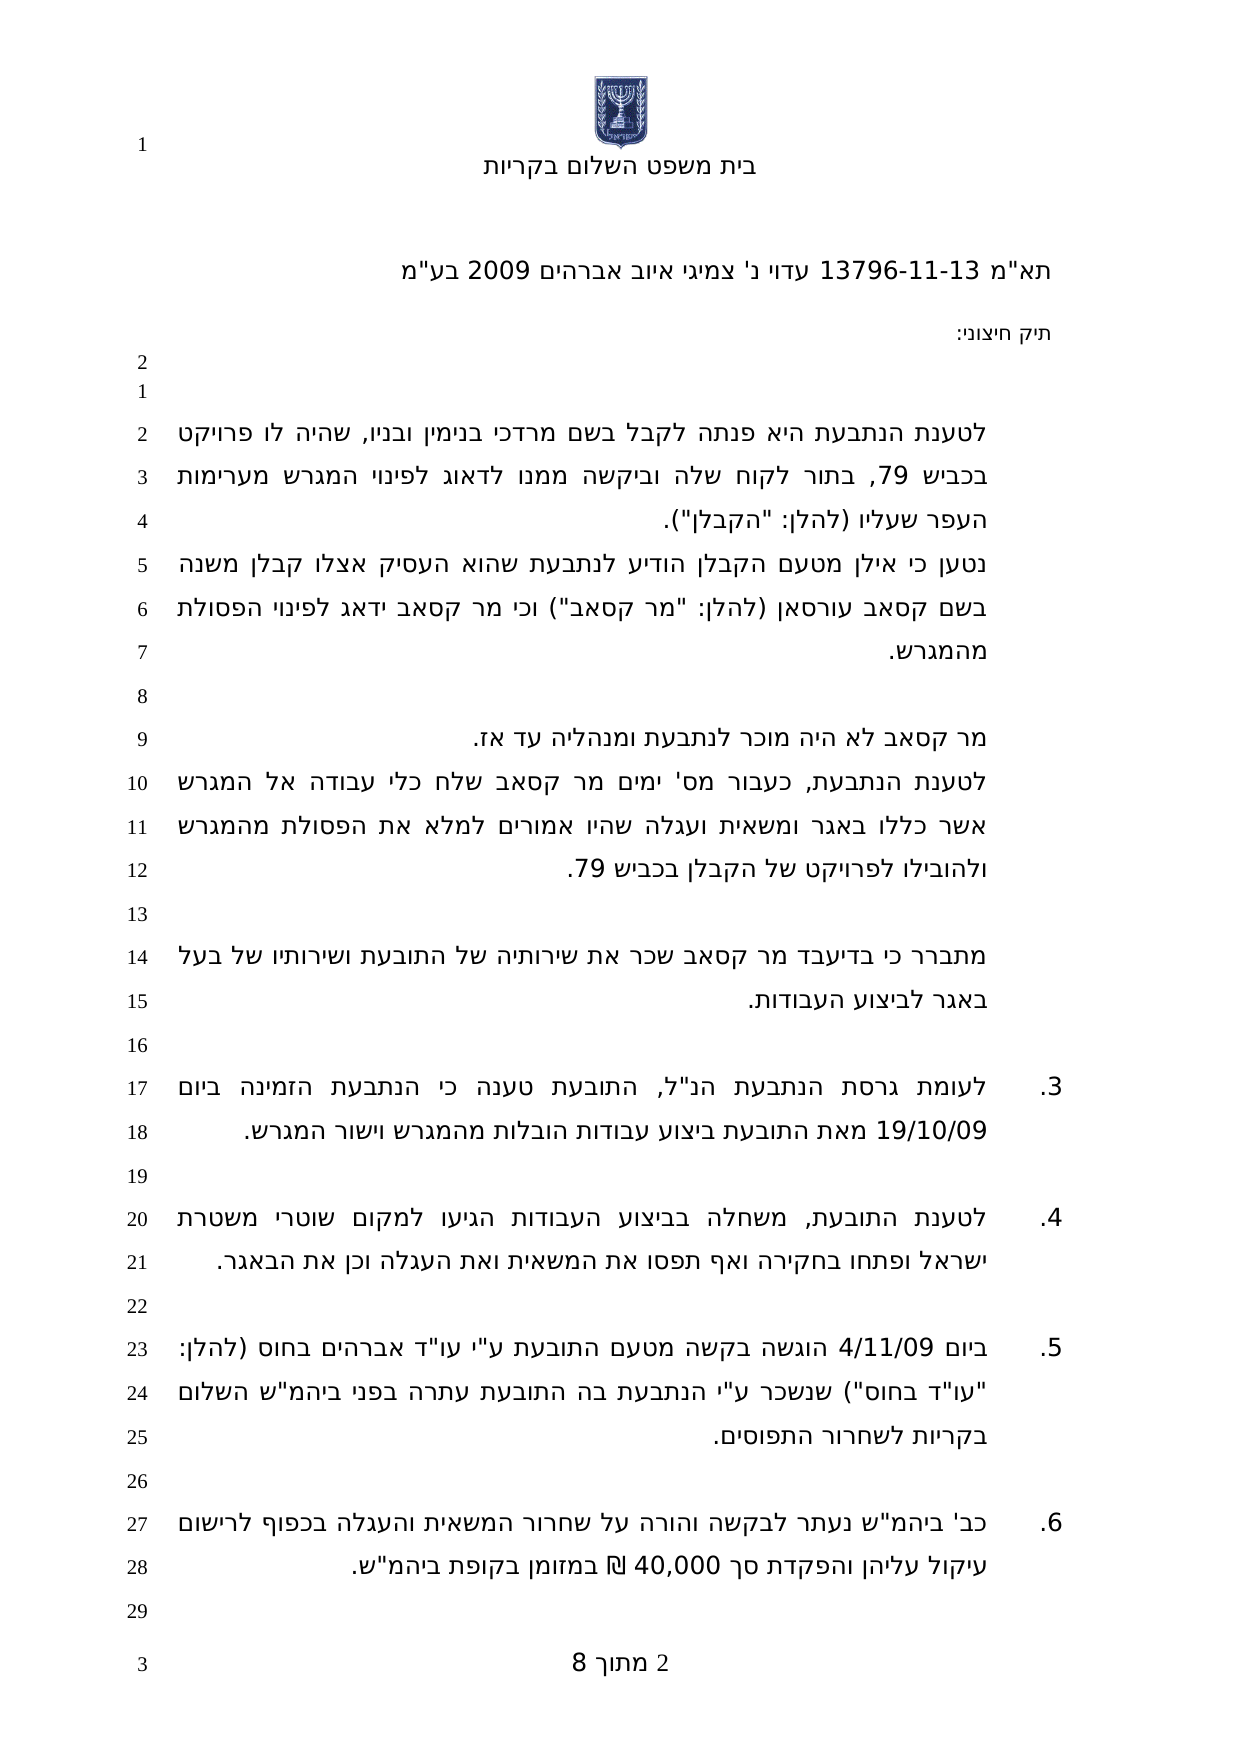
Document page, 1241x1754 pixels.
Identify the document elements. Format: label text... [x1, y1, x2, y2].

text 5. ביום 4/11/09 הוגשה בקשה מטעם התובעת ע"י עו"ד אברהים בחוס (להלן: "עו"ד בחוס") שנשכר ע"י הנתבעת בה התובעת עתרה בפני ביהמ"ש השלום בקריות לשחרור התפוסים. [177, 1333, 1063, 1450]
text לטענת הנתבעת היא פנתה לקבל בשם מרדכי בנימין ובניו, שהיה לו פרויקט בכביש 79, בתור לקוח שלה וביקשה ממנו לדאוג לפינוי המגרש מערימות העפר שעליו (להלן: "הקבלן"). [177, 418, 1063, 534]
text לטענת הנתבעת, כעבור מס' ימים מר קסאב שלח כלי עבודה אל המגרש אשר כללו באגר ומשאית ועגלה שהיו אמורים למלא את הפסולת מהמגרש ולהובילו לפרויקט של הקבלן בכביש 79. [177, 767, 1063, 884]
text מתברר כי בדיעבד מר קסאב שכר את שירותיה של התובעת ושירותיו של בעל באגר לביצוע העבודות. [177, 942, 1063, 1014]
text מר קסאב לא היה מוכר לנתבעת ומנהליה עד אז. [177, 723, 1063, 753]
text נטען כי אילן מטעם הקבלן הודיע לנתבעת שהוא העסיק אצלו קבלן משנה בשם קסאב עורסאן (להלן: "מר קסאב") וכי מר קסאב ידאג לפינוי הפסולת מהמגרש. [177, 549, 1063, 666]
text 4. לטענת התובעת, משחלה בביצוע העבודות הגיעו למקום שוטרי משטרת ישראל ופתחו בחקירה ואף תפסו את המשאית ואת העגלה וכן את הבאגר. [177, 1203, 1063, 1276]
text 6. כב' ביהמ"ש נעתר לבקשה והורה על שחרור המשאית והעגלה בכפוף לרישום עיקול עליהן והפקדת סך 40,000 ₪ במזומן בקופת ביהמ"ש. [177, 1508, 1063, 1581]
picture [589, 75, 651, 152]
text 3. לעומת גרסת הנתבעת הנ"ל, התובעת טענה כי הנתבעת הזמינה ביום 19/10/09 מאת התובעת ביצוע עבודות הובלות מהמגרש וישור המגרש. [177, 1072, 1063, 1145]
